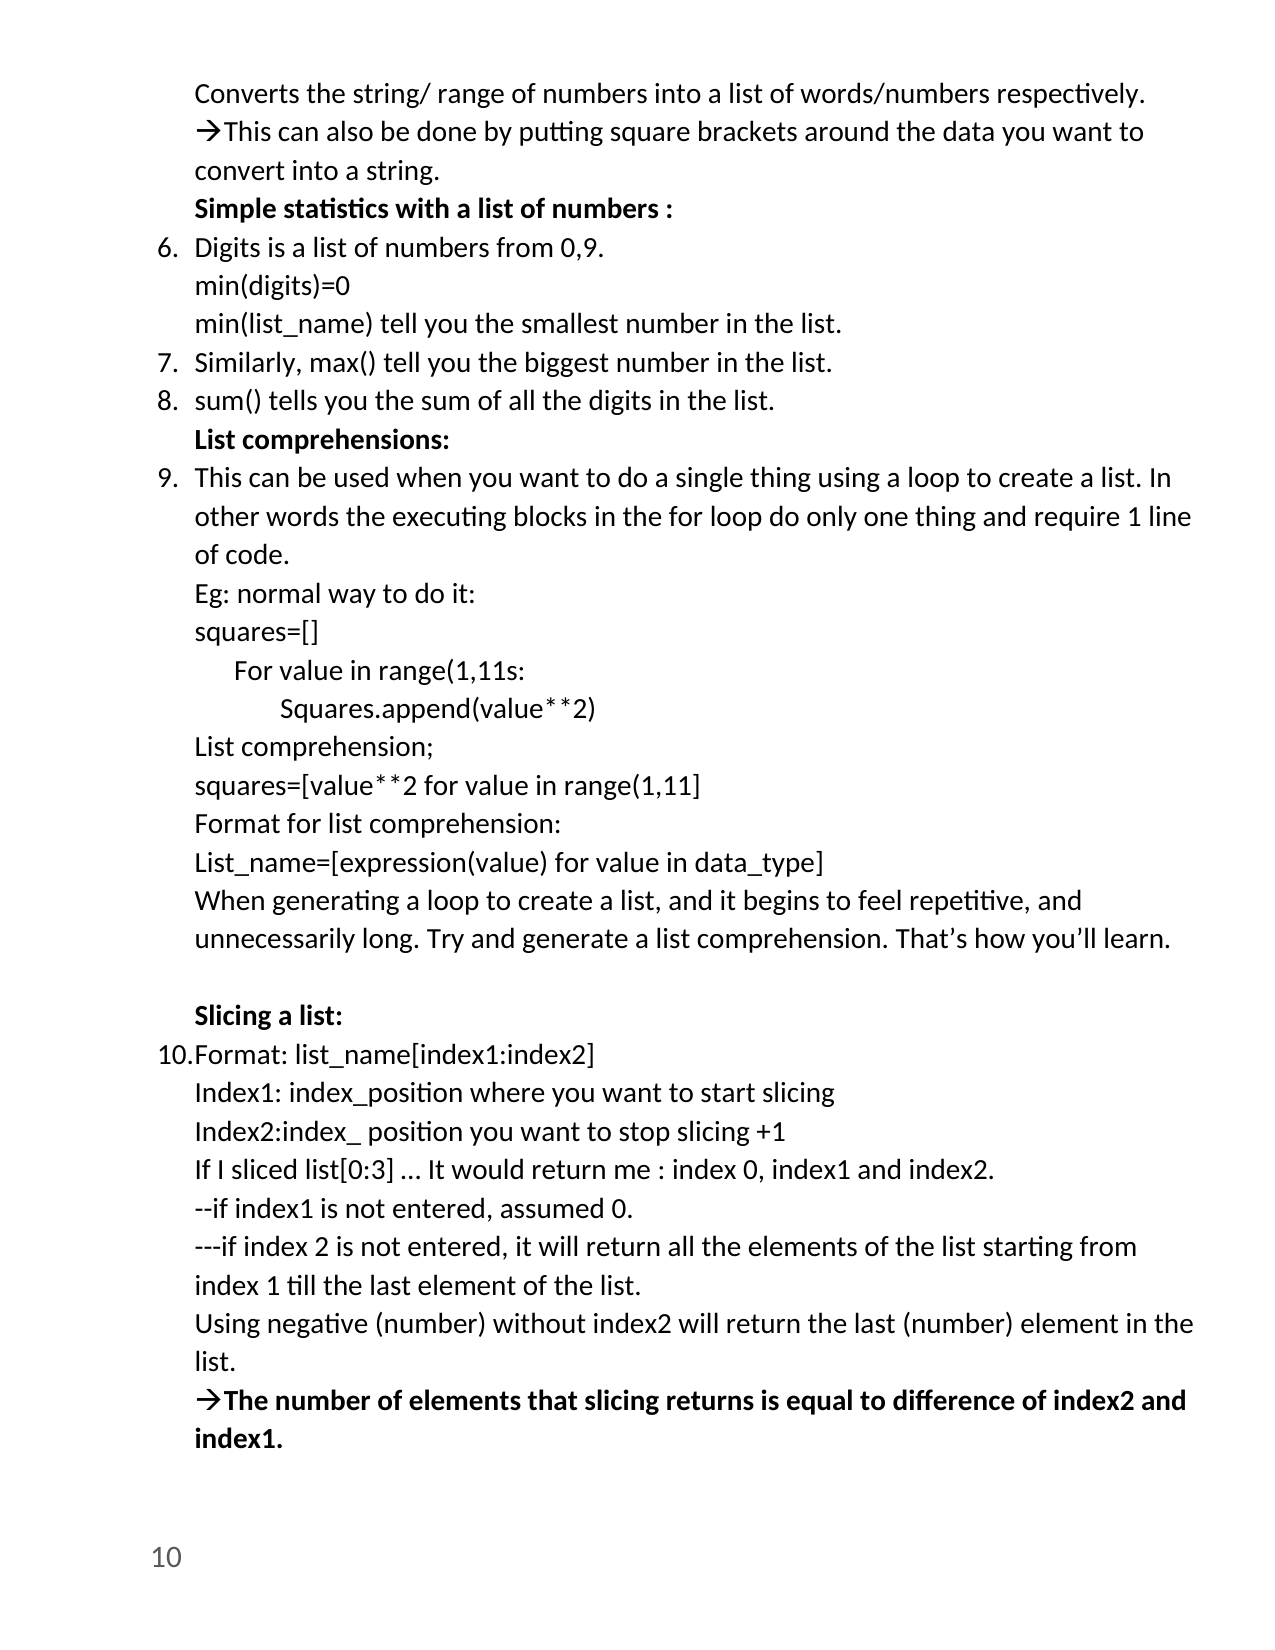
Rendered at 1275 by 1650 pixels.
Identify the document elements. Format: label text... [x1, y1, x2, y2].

list squares=[] [194, 613, 1198, 649]
list Format for list comprehension: [194, 805, 1198, 841]
list For value in range(1,11s: [194, 652, 1198, 687]
list Index2:index_ position you want to stop slicing +1 [194, 1113, 1198, 1148]
list When generating a loop to create a list, and it begins to feel repetitive, and unnecessarily long. Try and generate a list comprehension. That’s how you’ll learn. [194, 882, 1198, 956]
list sum() tells you the sum of all the digits in the list. [157, 382, 1198, 418]
list Digits is a list of numbers from 0,9. [157, 229, 1198, 264]
list If I sliced list[0:3] … It would return me : index 0, index1 and index2. [194, 1151, 1198, 1187]
list Using negative (number) without index2 will return the last (number) element in the list. [194, 1305, 1198, 1379]
list Squares.append(value**2) [194, 690, 1198, 726]
list Similarly, max() tell you the biggest number in the list. [157, 344, 1198, 380]
list This can also be done by putting square brackets around the data you want to convert into a string. [194, 113, 1198, 187]
list This can be used when you want to do a single thing using a loop to create a list. In other words the executing blocks in the for loop do only one thing and require 1 line of code. [157, 459, 1198, 572]
list List_name=[expression(value) for value in data_type] [194, 844, 1198, 879]
list Eg: normal way to do it: [194, 575, 1198, 610]
list min(list_name) tell you the smallest number in the list. [194, 306, 1198, 341]
list Slicing a list: [194, 997, 1198, 1033]
list Simple statistics with a list of numbers : [194, 190, 1198, 226]
list --if index1 is not entered, assumed 0. [194, 1190, 1198, 1225]
list Index1: index_position where you want to start slicing [194, 1074, 1198, 1110]
list Converts the string/ range of numbers into a list of words/numbers respectively. [194, 75, 1198, 111]
list The number of elements that slicing returns is equal to difference of index2 and index1. [194, 1382, 1198, 1456]
list Format: list_name[index1:index2] [157, 1036, 1198, 1072]
list List comprehension; [194, 728, 1198, 764]
list ---if index 2 is not entered, it will return all the elements of the list starting from index 1 till the last element of the list. [194, 1228, 1198, 1302]
list min(digits)=0 [194, 267, 1198, 303]
list List comprehensions: [194, 421, 1198, 457]
list squares=[value**2 for value in range(1,11] [194, 767, 1198, 802]
